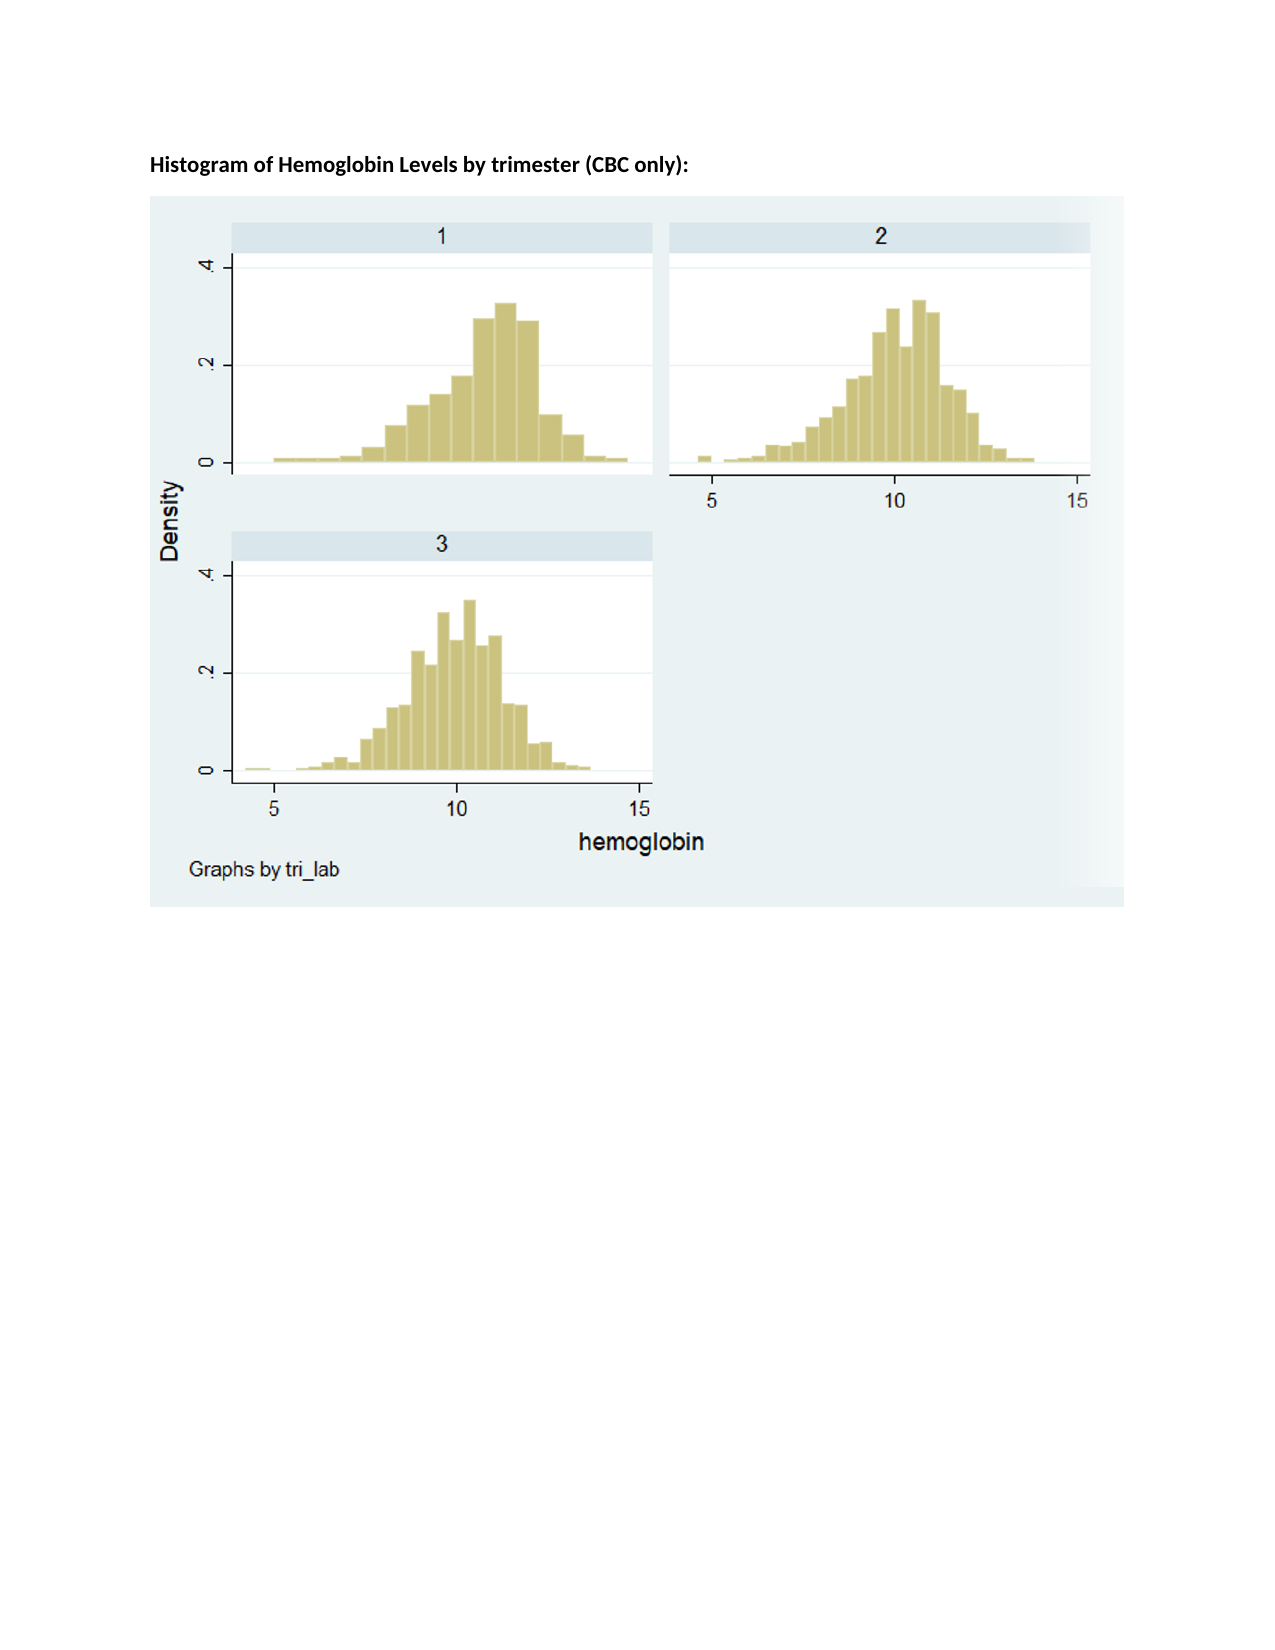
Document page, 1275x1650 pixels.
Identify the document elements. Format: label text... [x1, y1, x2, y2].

picture [150, 196, 1124, 907]
text Histogram of Hemoglobin Levels by trimester (CBC only): [150, 150, 1125, 178]
